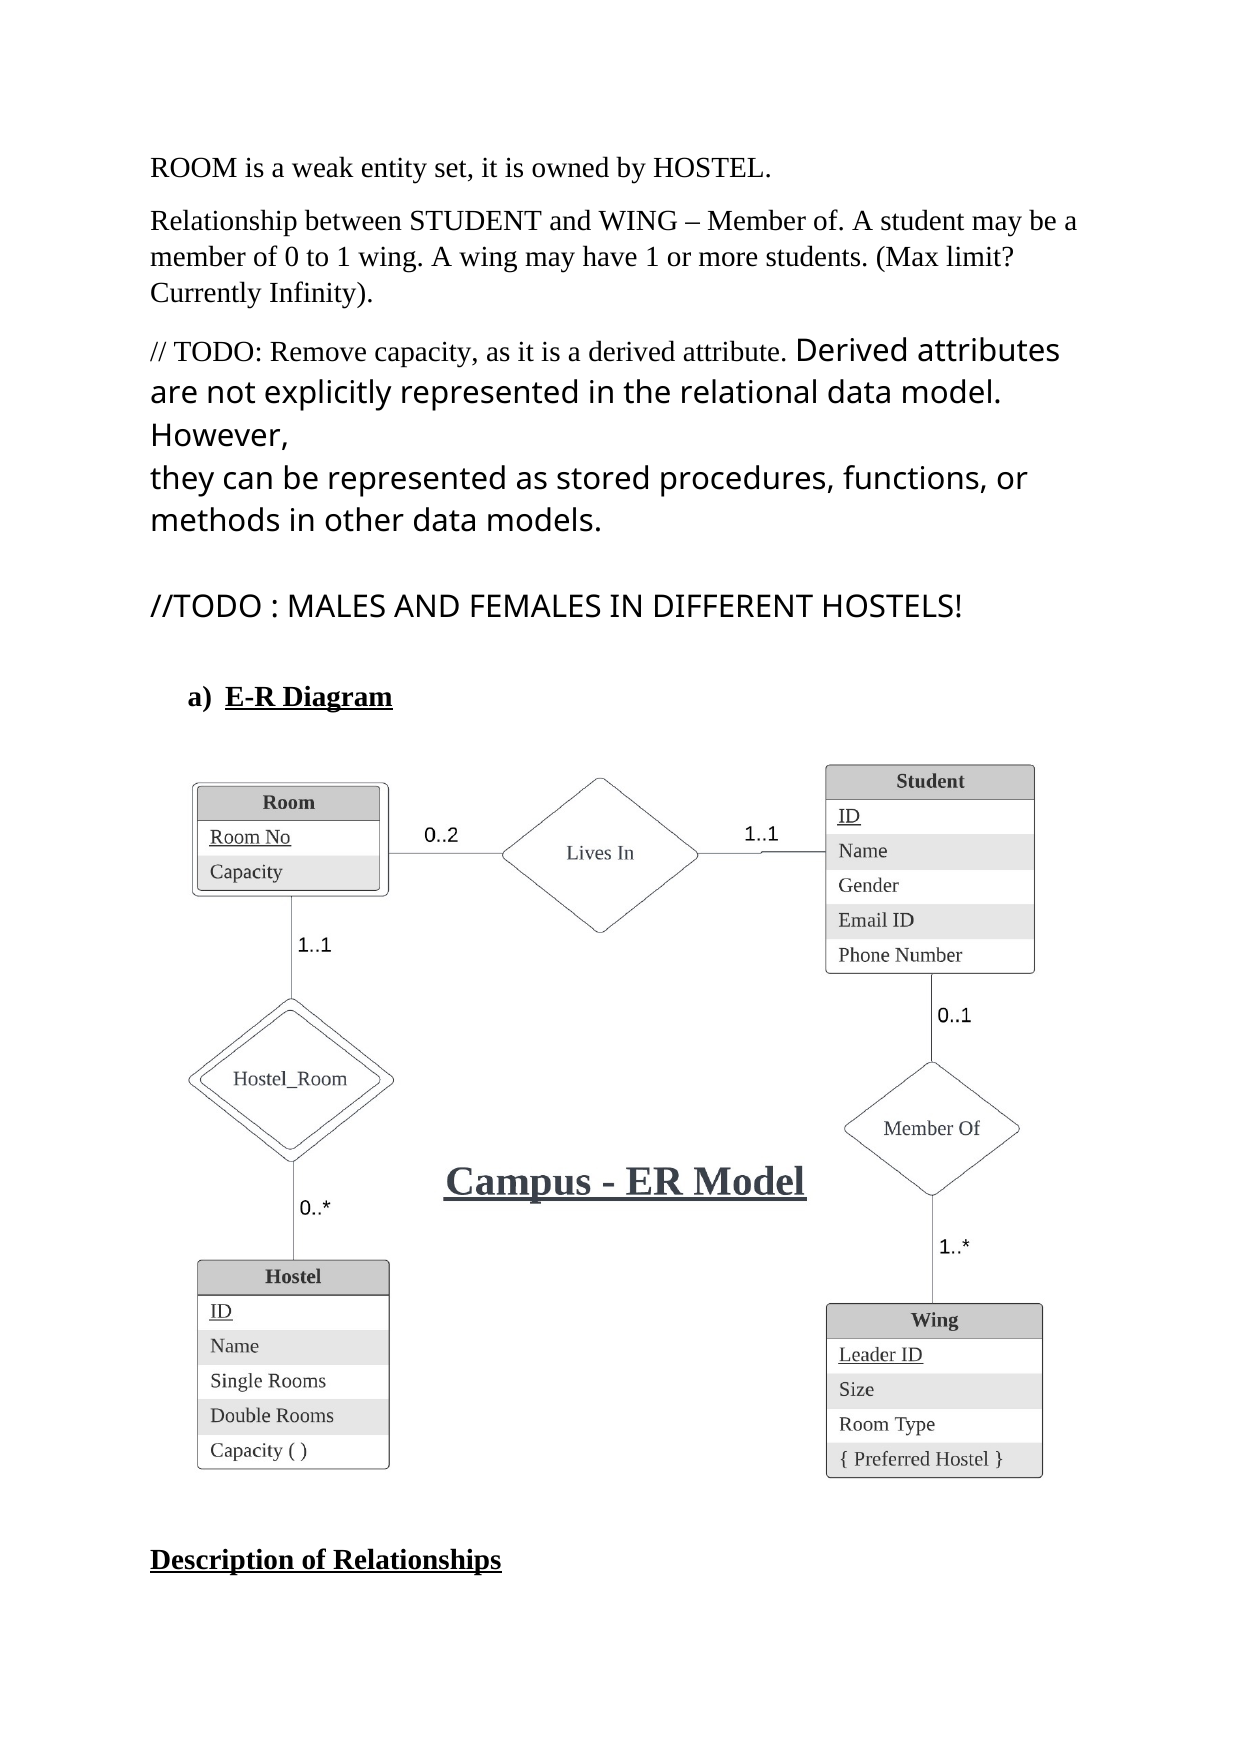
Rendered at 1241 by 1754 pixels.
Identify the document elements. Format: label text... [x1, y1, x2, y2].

picture [150, 731, 1090, 1523]
text Relationship between STUDENT and WING – Member of. A student may be a member of 0 to 1 wing. A wing may have 1 or more students. (Max limit? Currently Infinity). [150, 203, 1090, 309]
text //TODO : MALES AND FEMALES IN DIFFERENT HOSTELS! [150, 583, 1090, 626]
list E-R Diagram [187, 679, 1090, 712]
text Description of Relationships [150, 1542, 1090, 1575]
text they can be represented as stored procedures, functions, or methods in other data models. [150, 456, 1090, 541]
text // TODO: Remove capacity, as it is a derived attribute. Derived attributes are not explicitly represented in the relational data model. However, [150, 328, 1090, 456]
text ROOM is a weak entity set, it is owned by HOSTEL. [150, 150, 1090, 183]
